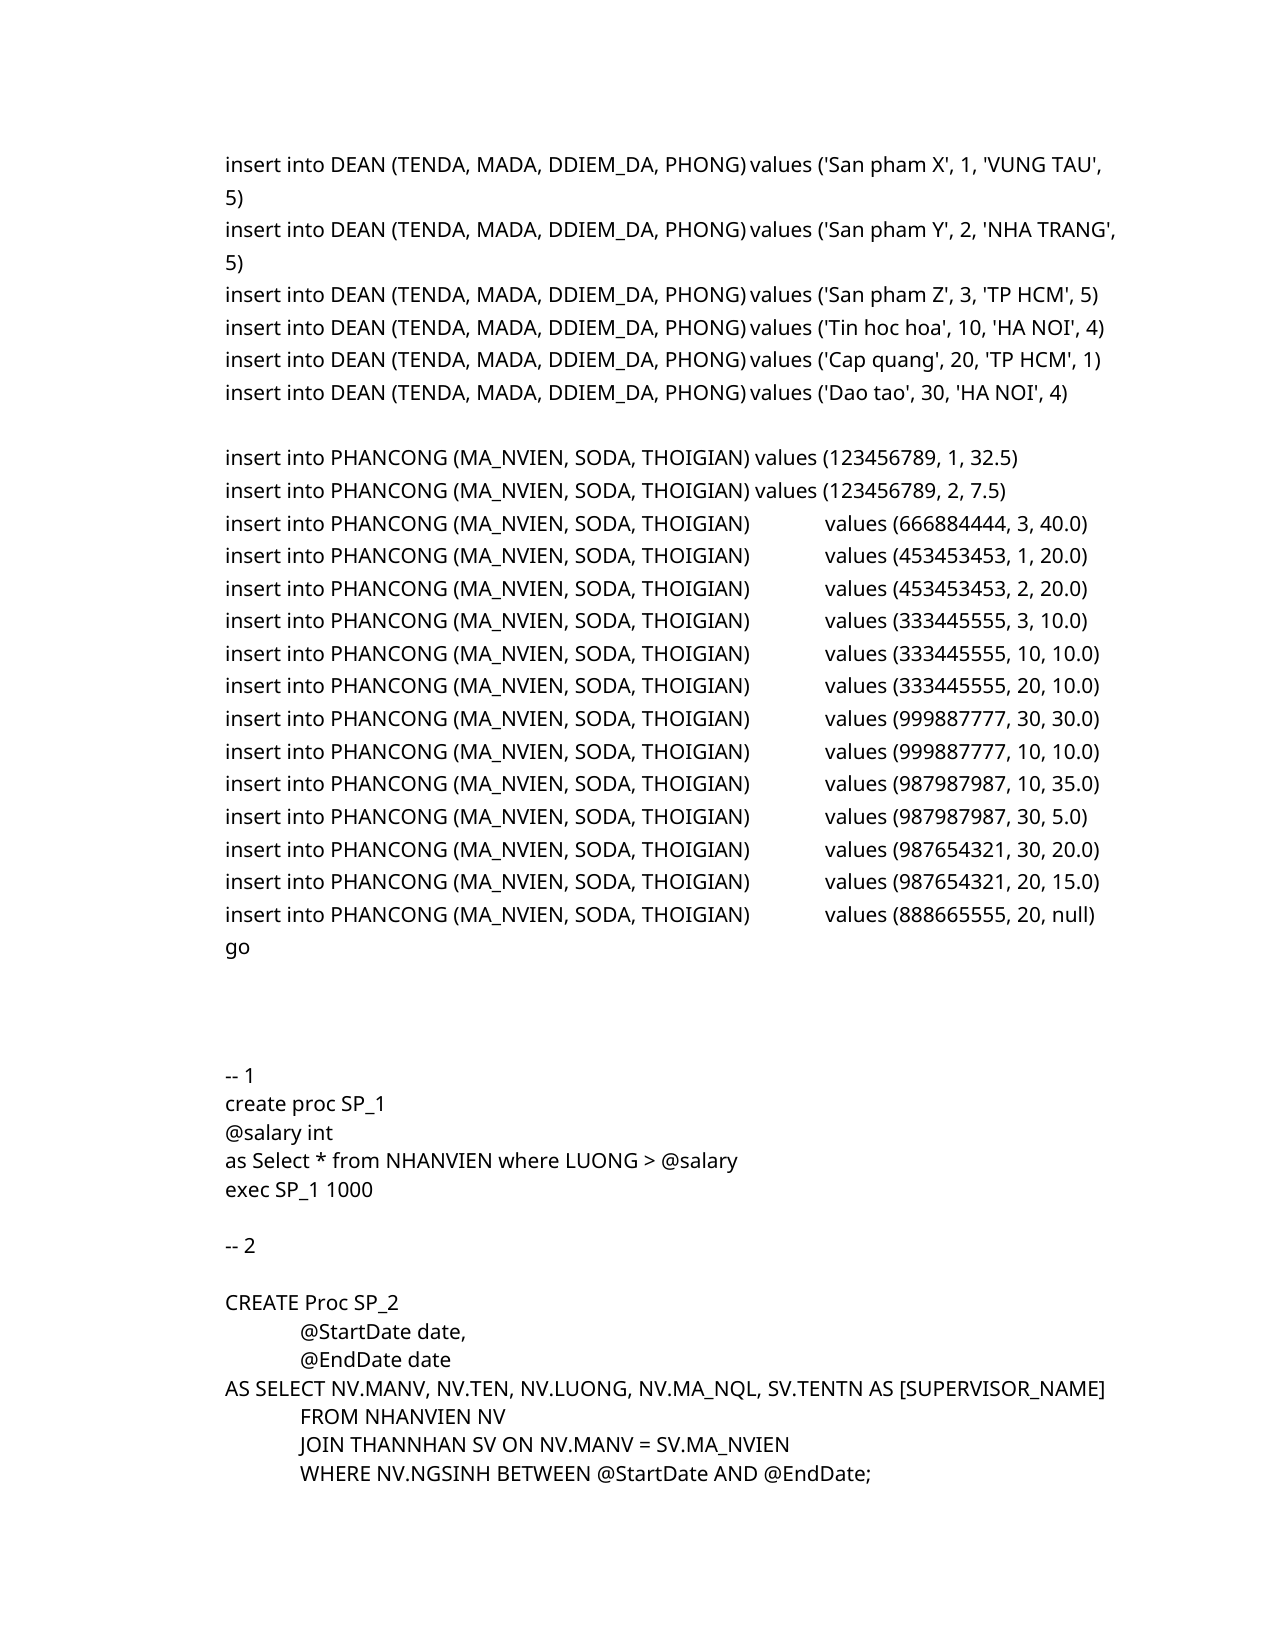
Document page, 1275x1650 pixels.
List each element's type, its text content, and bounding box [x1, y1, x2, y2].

text create proc SP_1 [225, 1089, 1125, 1118]
list insert into DEAN (TENDA, MADA, DDIEM_DA, PHONG) values ('Cap quang', 20, 'TP HCM', 1) [225, 346, 1125, 374]
text WHERE NV.NGSINH BETWEEN @StartDate AND @EndDate; [225, 1459, 1125, 1487]
list insert into PHANCONG (MA_NVIEN, SODA, THOIGIAN) values (123456789, 2, 7.5) [225, 476, 1125, 504]
text JOIN THANNHAN SV ON NV.MANV = SV.MA_NVIEN [225, 1431, 1125, 1459]
list insert into PHANCONG (MA_NVIEN, SODA, THOIGIAN) values (888665555, 20, null) [225, 900, 1125, 928]
list insert into PHANCONG (MA_NVIEN, SODA, THOIGIAN) values (453453453, 2, 20.0) [225, 574, 1125, 602]
text @StartDate date, [225, 1317, 1125, 1345]
list insert into DEAN (TENDA, MADA, DDIEM_DA, PHONG) values ('Tin hoc hoa', 10, 'HA NOI', 4) [225, 313, 1125, 341]
list insert into PHANCONG (MA_NVIEN, SODA, THOIGIAN) values (333445555, 10, 10.0) [225, 639, 1125, 667]
list go [225, 932, 1125, 961]
list insert into PHANCONG (MA_NVIEN, SODA, THOIGIAN) values (987987987, 30, 5.0) [225, 802, 1125, 831]
list insert into DEAN (TENDA, MADA, DDIEM_DA, PHONG) values ('Dao tao', 30, 'HA NOI', 4) [225, 378, 1125, 407]
list insert into DEAN (TENDA, MADA, DDIEM_DA, PHONG) values ('San pham Z', 3, 'TP HCM', 5) [225, 280, 1125, 309]
list insert into DEAN (TENDA, MADA, DDIEM_DA, PHONG) values ('San pham X', 1, 'VUNG TAU', 5) [225, 150, 1125, 211]
list insert into PHANCONG (MA_NVIEN, SODA, THOIGIAN) values (999887777, 10, 10.0) [225, 737, 1125, 765]
list insert into PHANCONG (MA_NVIEN, SODA, THOIGIAN) values (999887777, 30, 30.0) [225, 704, 1125, 733]
list insert into PHANCONG (MA_NVIEN, SODA, THOIGIAN) values (987654321, 30, 20.0) [225, 835, 1125, 863]
text exec SP_1 1000 [225, 1175, 1125, 1203]
text FROM NHANVIEN NV [225, 1402, 1125, 1431]
list insert into DEAN (TENDA, MADA, DDIEM_DA, PHONG) values ('San pham Y', 2, 'NHA TRANG', 5) [225, 215, 1125, 276]
text CREATE Proc SP_2 [225, 1288, 1125, 1317]
text -- 1 [225, 1061, 1125, 1089]
list insert into PHANCONG (MA_NVIEN, SODA, THOIGIAN) values (987654321, 20, 15.0) [225, 867, 1125, 896]
list insert into PHANCONG (MA_NVIEN, SODA, THOIGIAN) values (987987987, 10, 35.0) [225, 769, 1125, 798]
list insert into PHANCONG (MA_NVIEN, SODA, THOIGIAN) values (453453453, 1, 20.0) [225, 541, 1125, 570]
list insert into PHANCONG (MA_NVIEN, SODA, THOIGIAN) values (666884444, 3, 40.0) [225, 509, 1125, 537]
text @EndDate date [225, 1345, 1125, 1374]
text @salary int [225, 1118, 1125, 1146]
text as Select * from NHANVIEN where LUONG > @salary [225, 1146, 1125, 1175]
list insert into PHANCONG (MA_NVIEN, SODA, THOIGIAN) values (333445555, 3, 10.0) [225, 606, 1125, 635]
list insert into PHANCONG (MA_NVIEN, SODA, THOIGIAN) values (123456789, 1, 32.5) [225, 443, 1125, 472]
text AS SELECT NV.MANV, NV.TEN, NV.LUONG, NV.MA_NQL, SV.TENTN AS [SUPERVISOR_NAME] [225, 1374, 1125, 1402]
text -- 2 [225, 1232, 1125, 1260]
list insert into PHANCONG (MA_NVIEN, SODA, THOIGIAN) values (333445555, 20, 10.0) [225, 672, 1125, 700]
